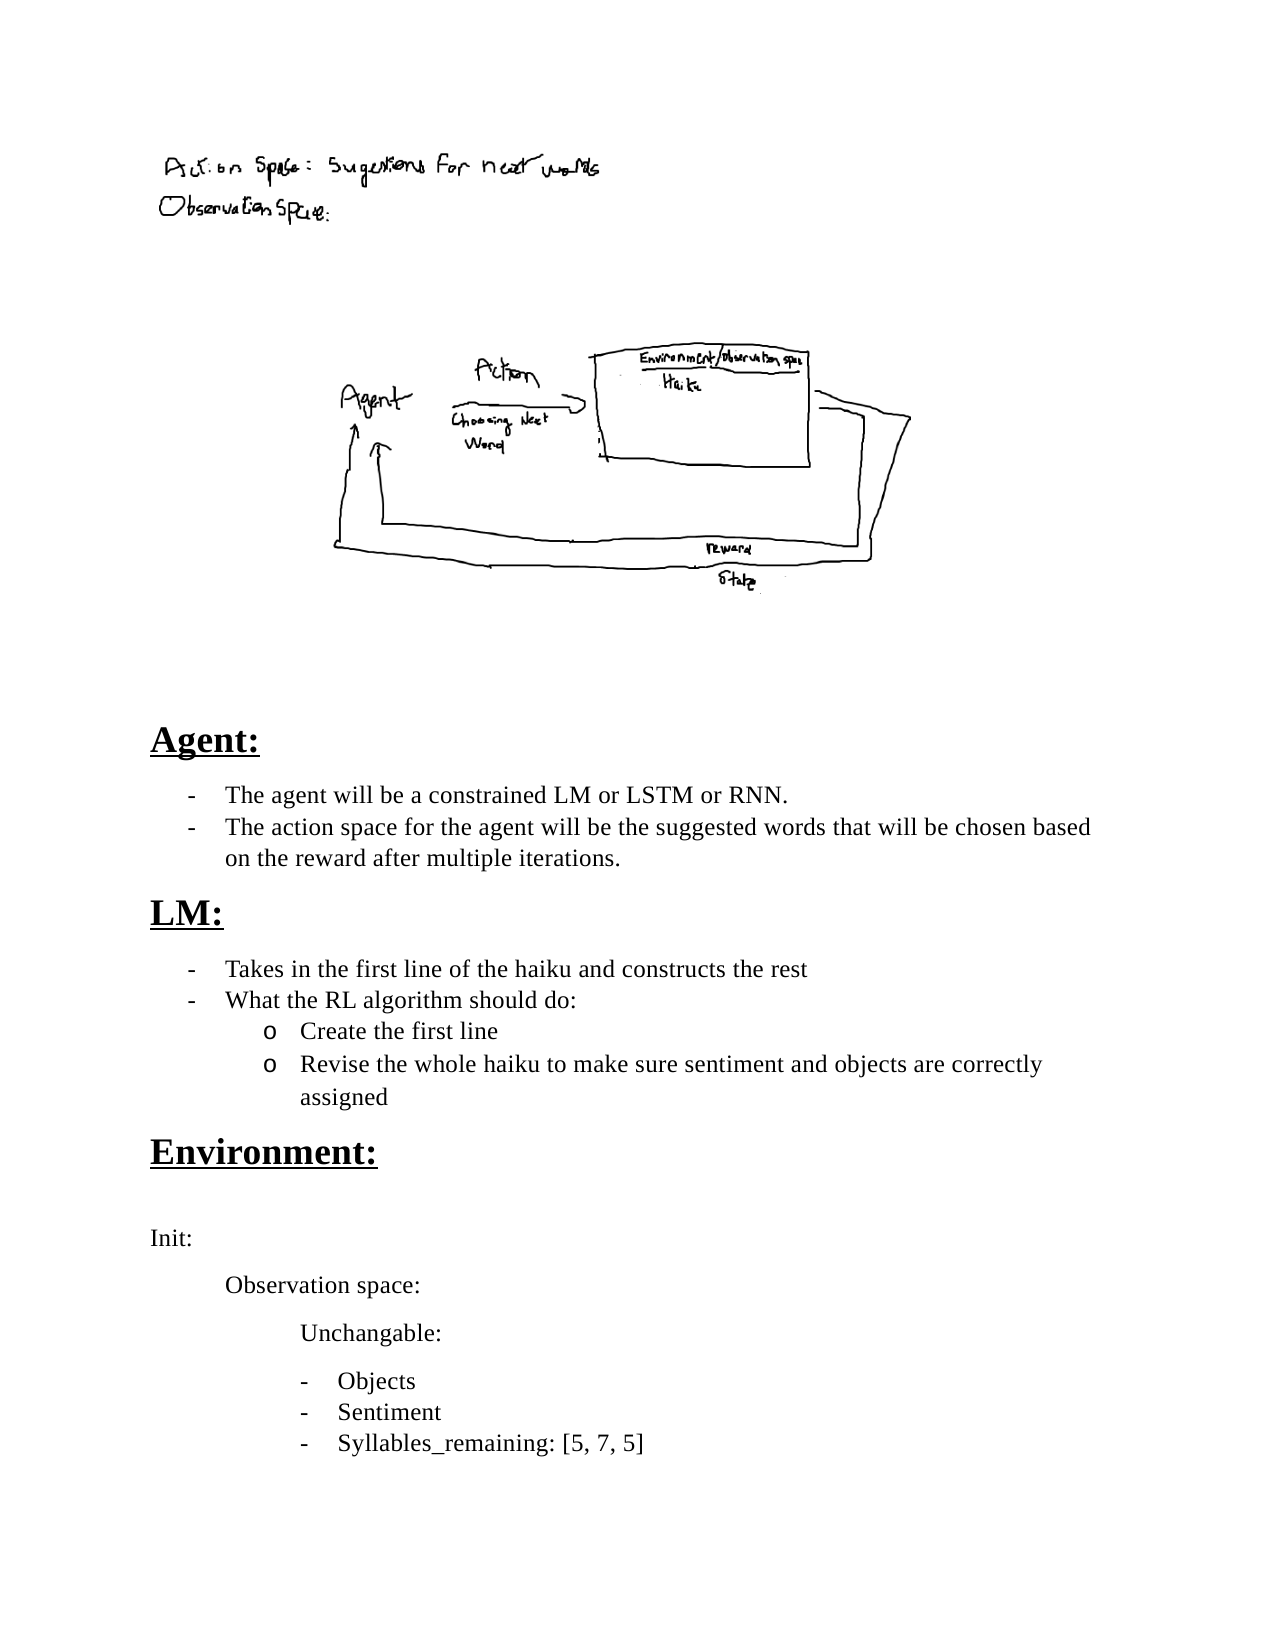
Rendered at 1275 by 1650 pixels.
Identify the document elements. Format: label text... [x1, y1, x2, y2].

text Environment: [150, 1130, 1125, 1204]
list What the RL algorithm should do: [187, 985, 1125, 1013]
list Takes in the first line of the haiku and constructs the rest [187, 954, 1125, 982]
text Init: [150, 1223, 1125, 1252]
text Agent: [150, 717, 1125, 761]
list Revise the whole haiku to make sure sentiment and objects are correctly assigned [262, 1049, 1125, 1111]
text Unchangable: [225, 1318, 1125, 1347]
text LM: [150, 890, 1125, 933]
picture [150, 150, 1125, 699]
list Syllables_remaining: [5, 7, 5] [300, 1428, 1125, 1457]
list The agent will be a constrained LM or LSTM or RNN. [187, 781, 1125, 809]
list Create the first line [262, 1016, 1125, 1047]
list Objects [300, 1366, 1125, 1395]
list Sentiment [300, 1397, 1125, 1426]
list The action space for the agent will be the suggested words that will be chosen based on the reward after multiple iterations. [187, 812, 1125, 871]
text Observation space: [225, 1271, 1125, 1299]
